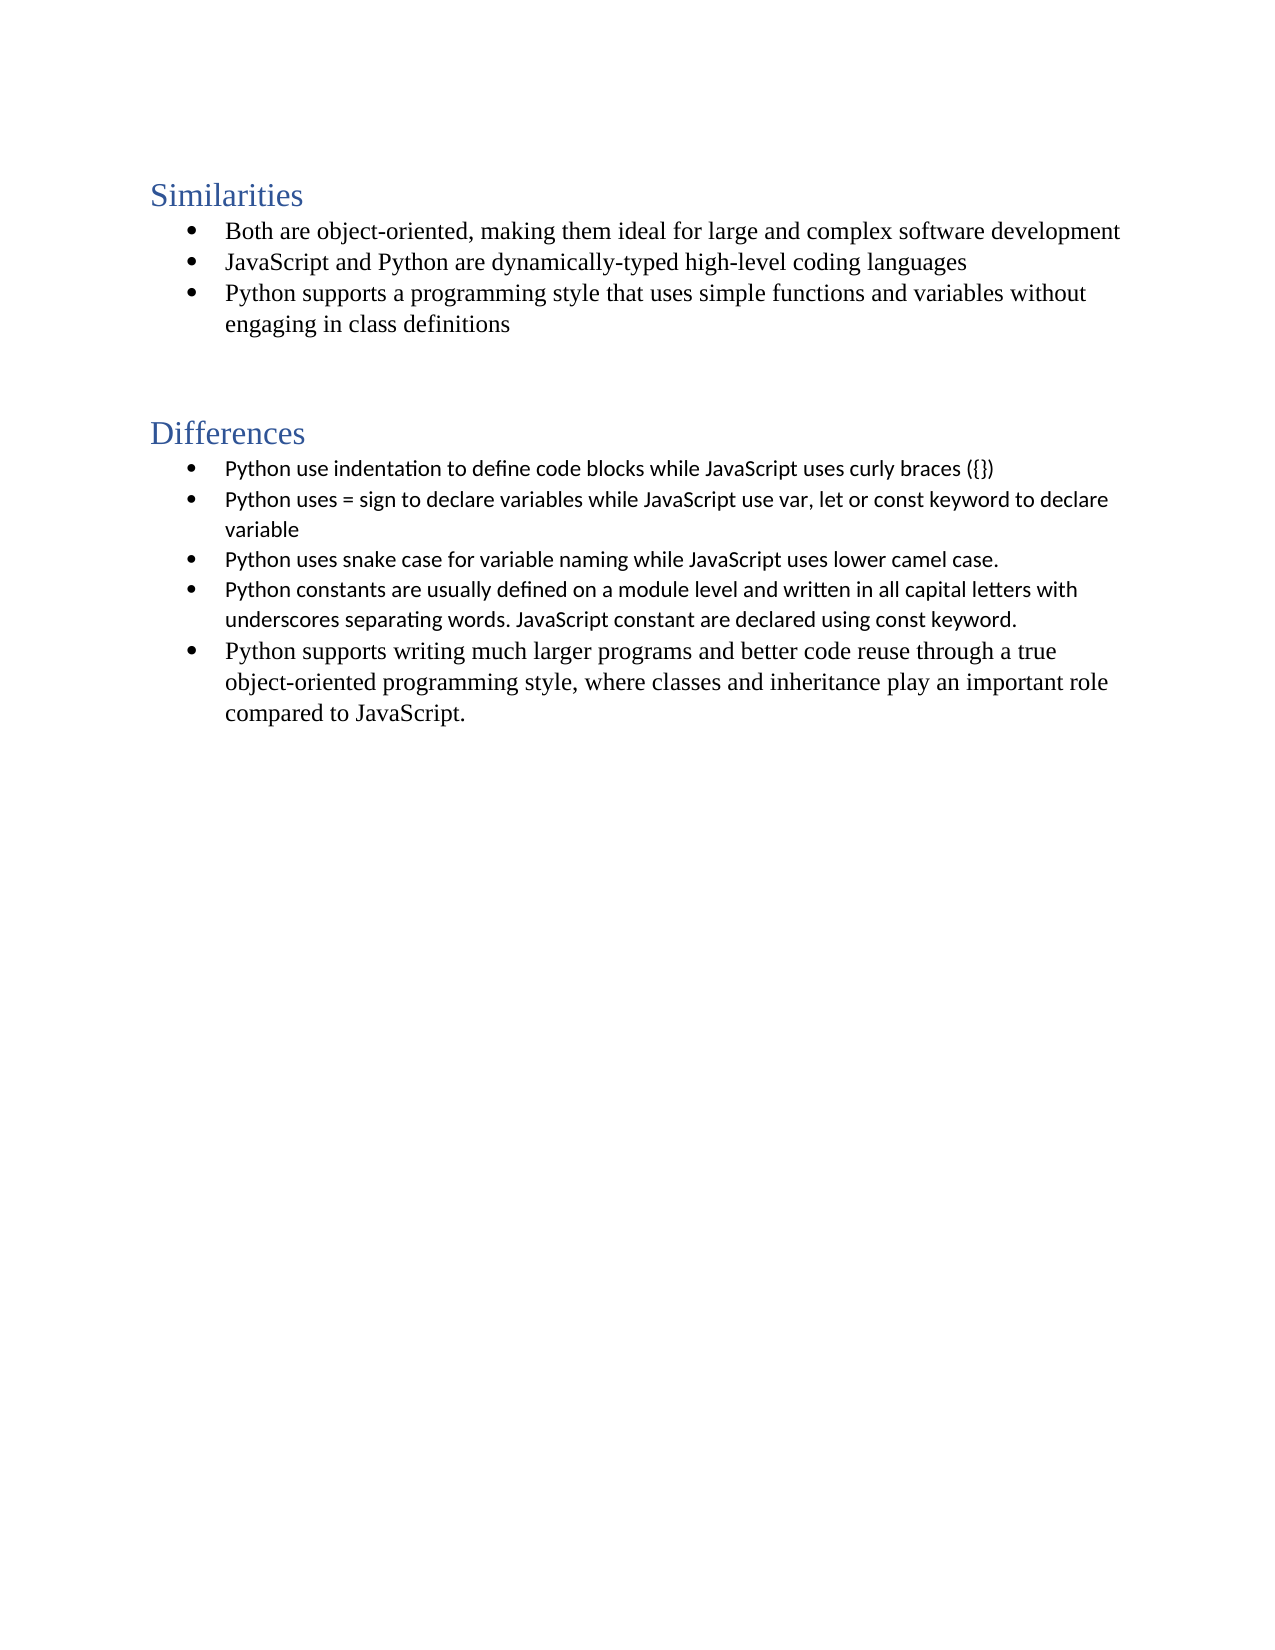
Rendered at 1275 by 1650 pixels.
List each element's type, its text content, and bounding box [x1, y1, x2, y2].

list Python use indentation to define code blocks while JavaScript uses curly braces ({}) [187, 454, 1125, 483]
list Python supports writing much larger programs and better code reuse through a true object-oriented programming style, where classes and inheritance play an important role compared to JavaScript. [187, 636, 1125, 727]
list Python supports a programming style that uses simple functions and variables without engaging in class definitions [187, 278, 1125, 338]
list Python uses = sign to declare variables while JavaScript use var, let or const keyword to declare variable [187, 485, 1125, 543]
list JavaScript and Python are dynamically-typed high-level coding languages [187, 247, 1125, 276]
list Python uses snake case for variable naming while JavaScript uses lower camel case. [187, 545, 1125, 573]
list Python constants are usually defined on a module level and written in all capital letters with underscores separating words. JavaScript constant are declared using const keyword. [187, 575, 1125, 634]
subtitle Differences [150, 413, 1125, 452]
subtitle Similarities [150, 175, 1125, 213]
list Both are object-oriented, making them ideal for large and complex software development [187, 216, 1125, 245]
